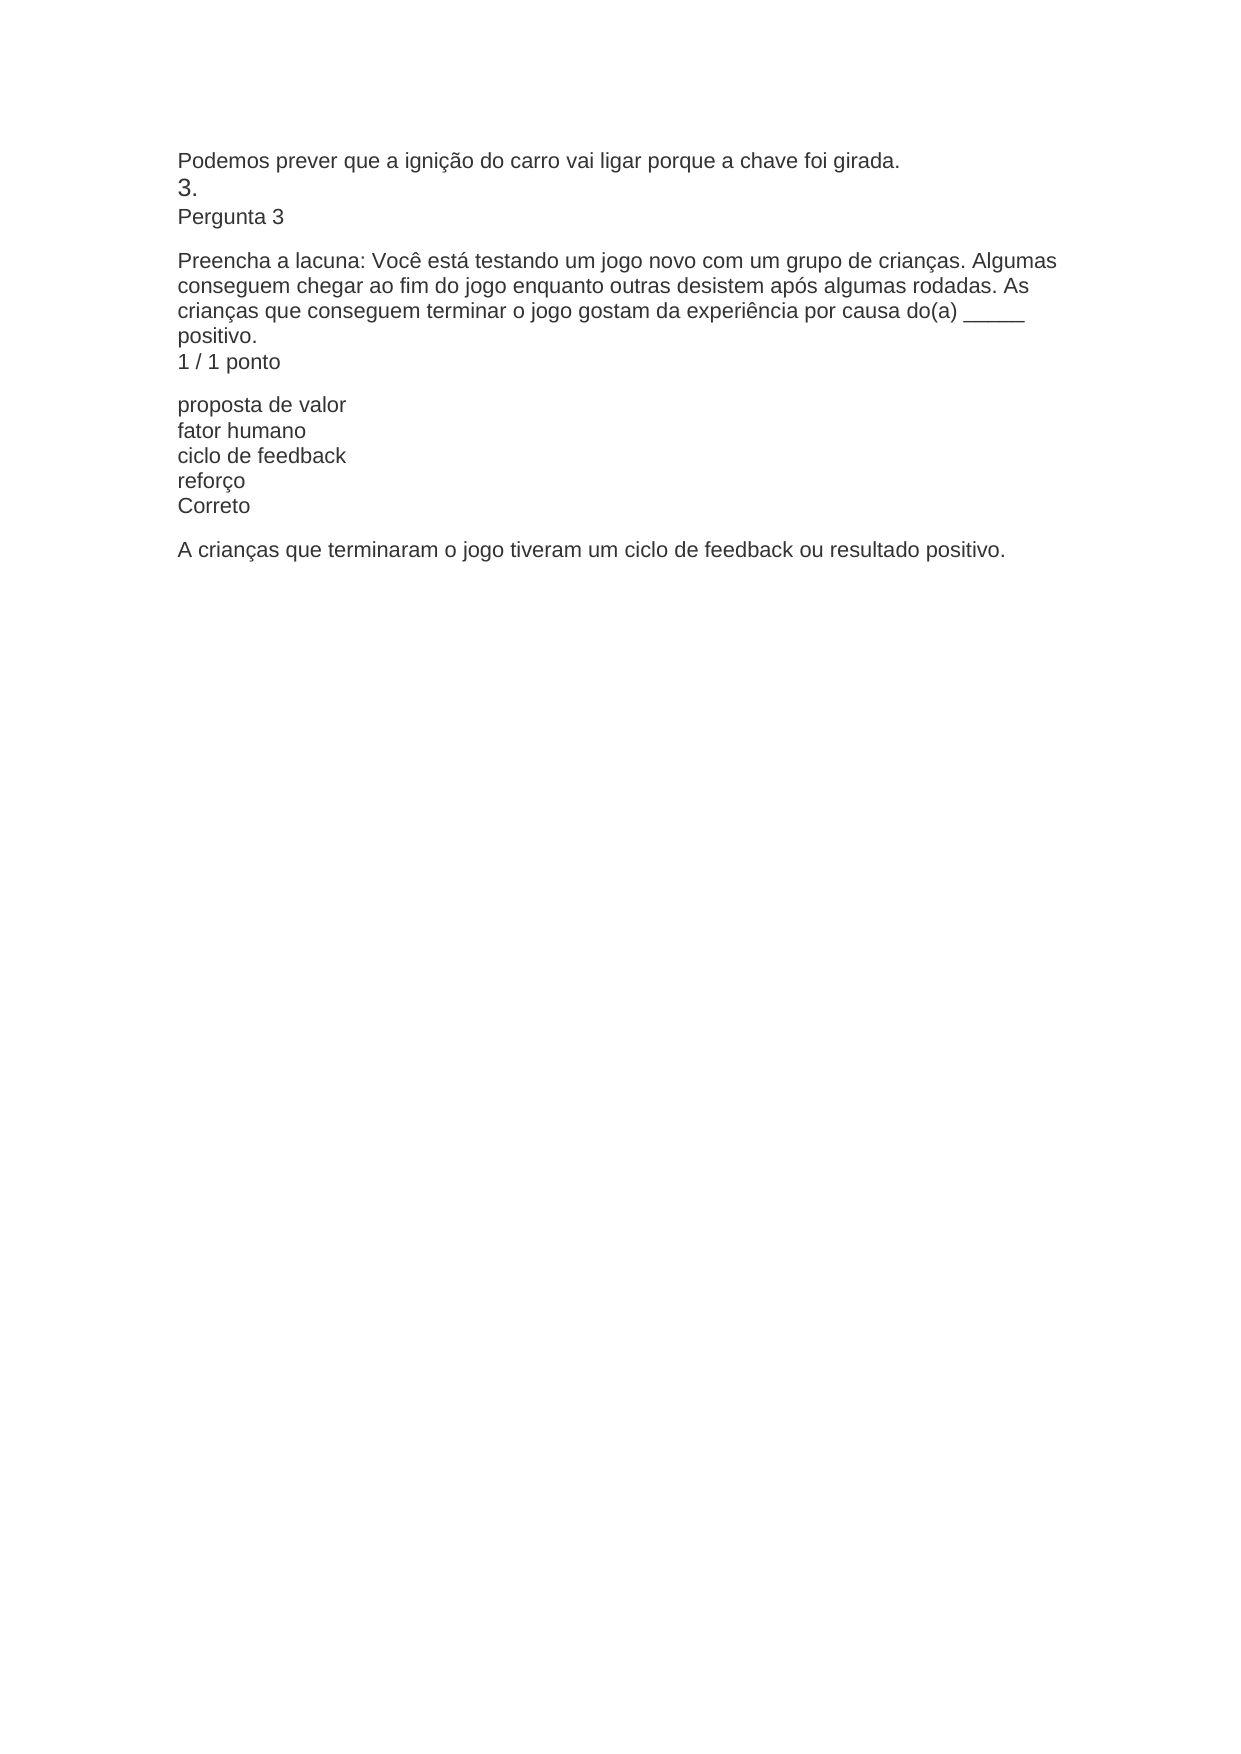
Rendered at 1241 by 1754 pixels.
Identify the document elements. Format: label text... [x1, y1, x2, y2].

text Pergunta 3 [177, 204, 1063, 229]
text Podemos prever que a ignição do carro vai ligar porque a chave foi girada. [177, 148, 1063, 173]
text proposta de valor [177, 392, 1063, 418]
text A crianças que terminaram o jogo tiveram um ciclo de feedback ou resultado positivo. [177, 537, 1063, 562]
text ciclo de feedback [177, 443, 1063, 468]
text Correto [177, 493, 1063, 518]
text fator humano [177, 418, 1063, 443]
text reforço [177, 468, 1063, 493]
subtitle 3. [177, 173, 1063, 202]
text 1 / 1 ponto [177, 348, 1063, 374]
text Preencha a lacuna: Você está testando um jogo novo com um grupo de crianças. Algumas conseguem chegar ao fim do jogo enquanto outras desistem após algumas rodadas. As crianças que conseguem terminar o jogo gostam da experiência por causa do(a) _____ positivo. [177, 248, 1063, 348]
